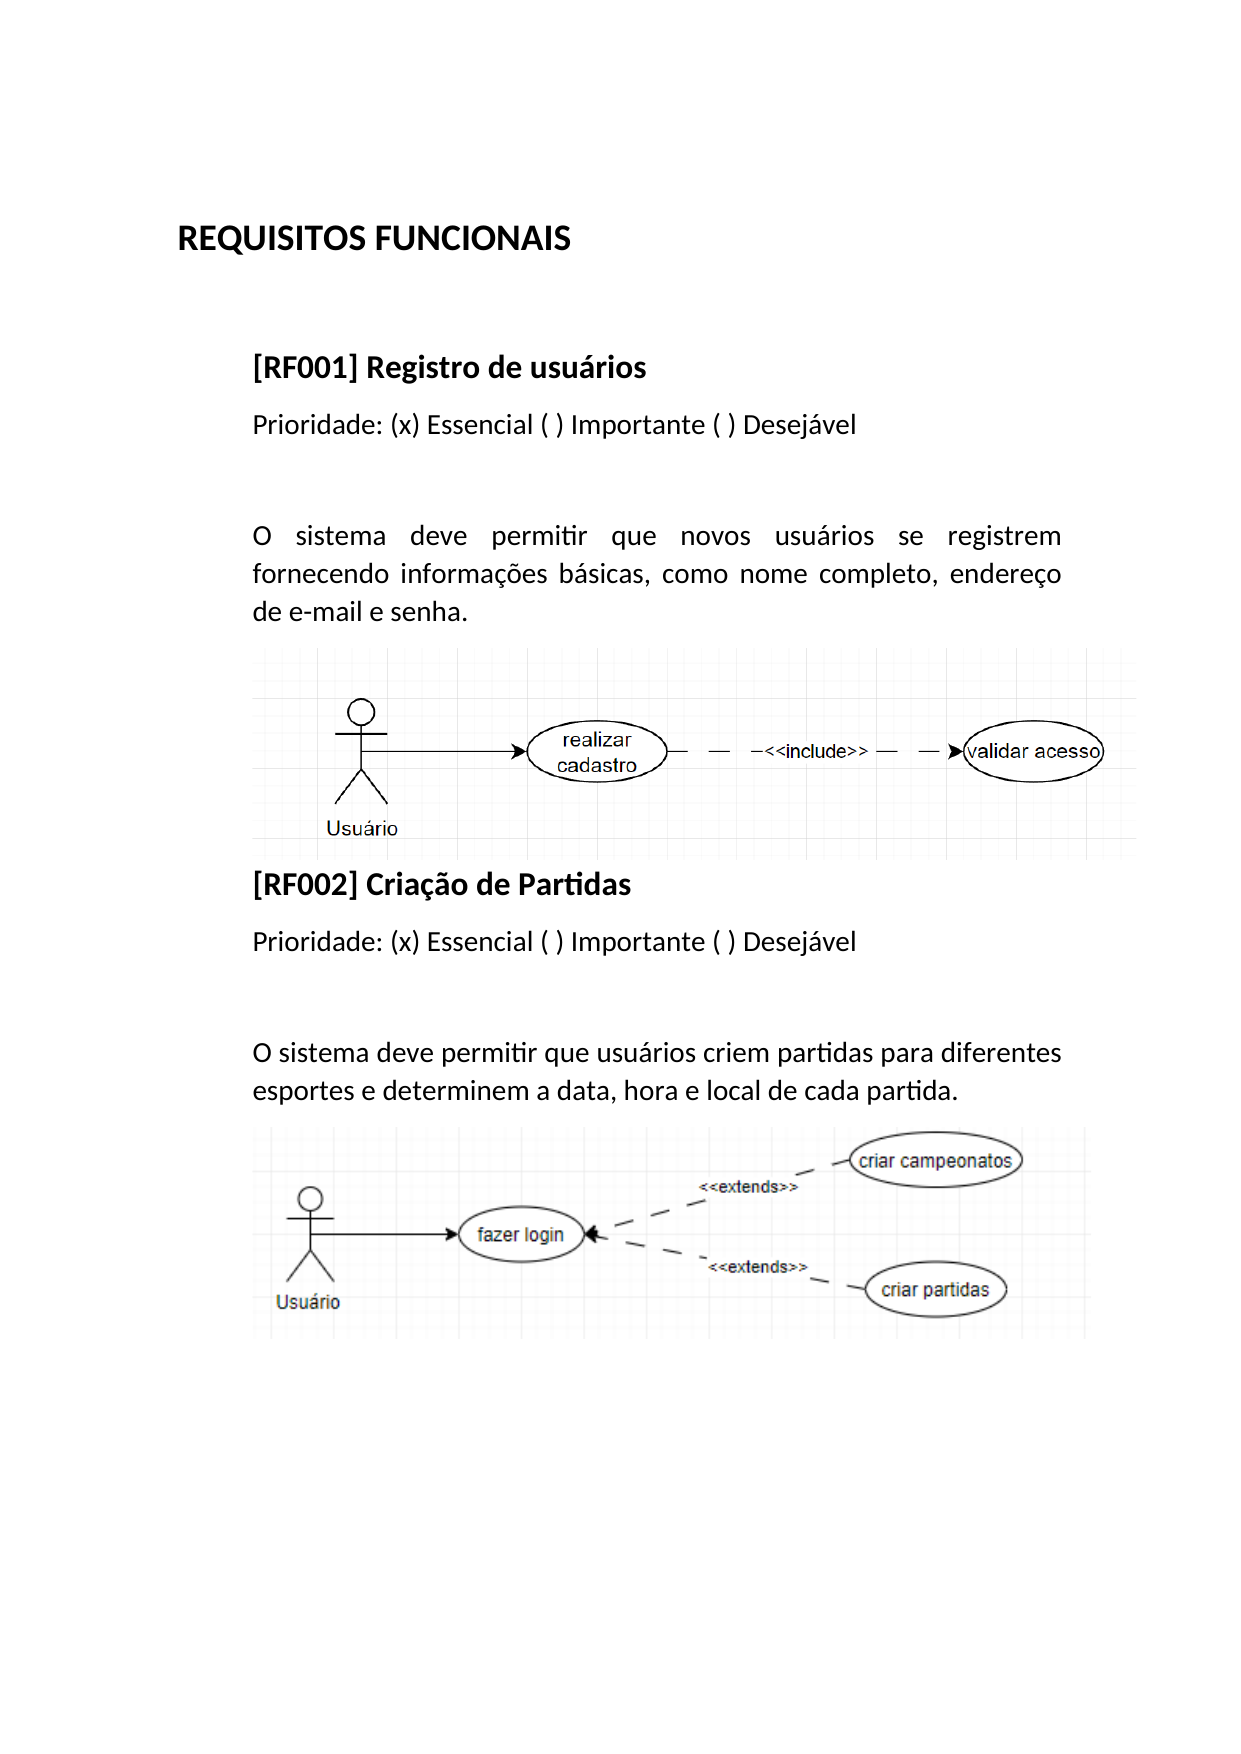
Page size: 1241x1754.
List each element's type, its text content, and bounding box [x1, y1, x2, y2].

text O sistema deve permitir que usuários criem partidas para diferentes esportes e determinem a data, hora e local de cada partida. [252, 1034, 1063, 1108]
text [RF001] Registro de usuários [252, 346, 1063, 387]
text Prioridade: (x) Essencial ( ) Importante ( ) Desejável [252, 406, 1063, 442]
text O sistema deve permitir que novos usuários se registrem fornecendo informações básicas, como nome completo, endereço de e-mail e senha. [252, 517, 1063, 629]
text REQUISITOS FUNCIONAIS [177, 214, 1063, 259]
text [RF002] Criação de Partidas [252, 860, 1063, 903]
text Prioridade: (x) Essencial ( ) Importante ( ) Desejável [252, 923, 1063, 959]
picture [252, 1127, 1092, 1339]
picture [252, 648, 1137, 860]
